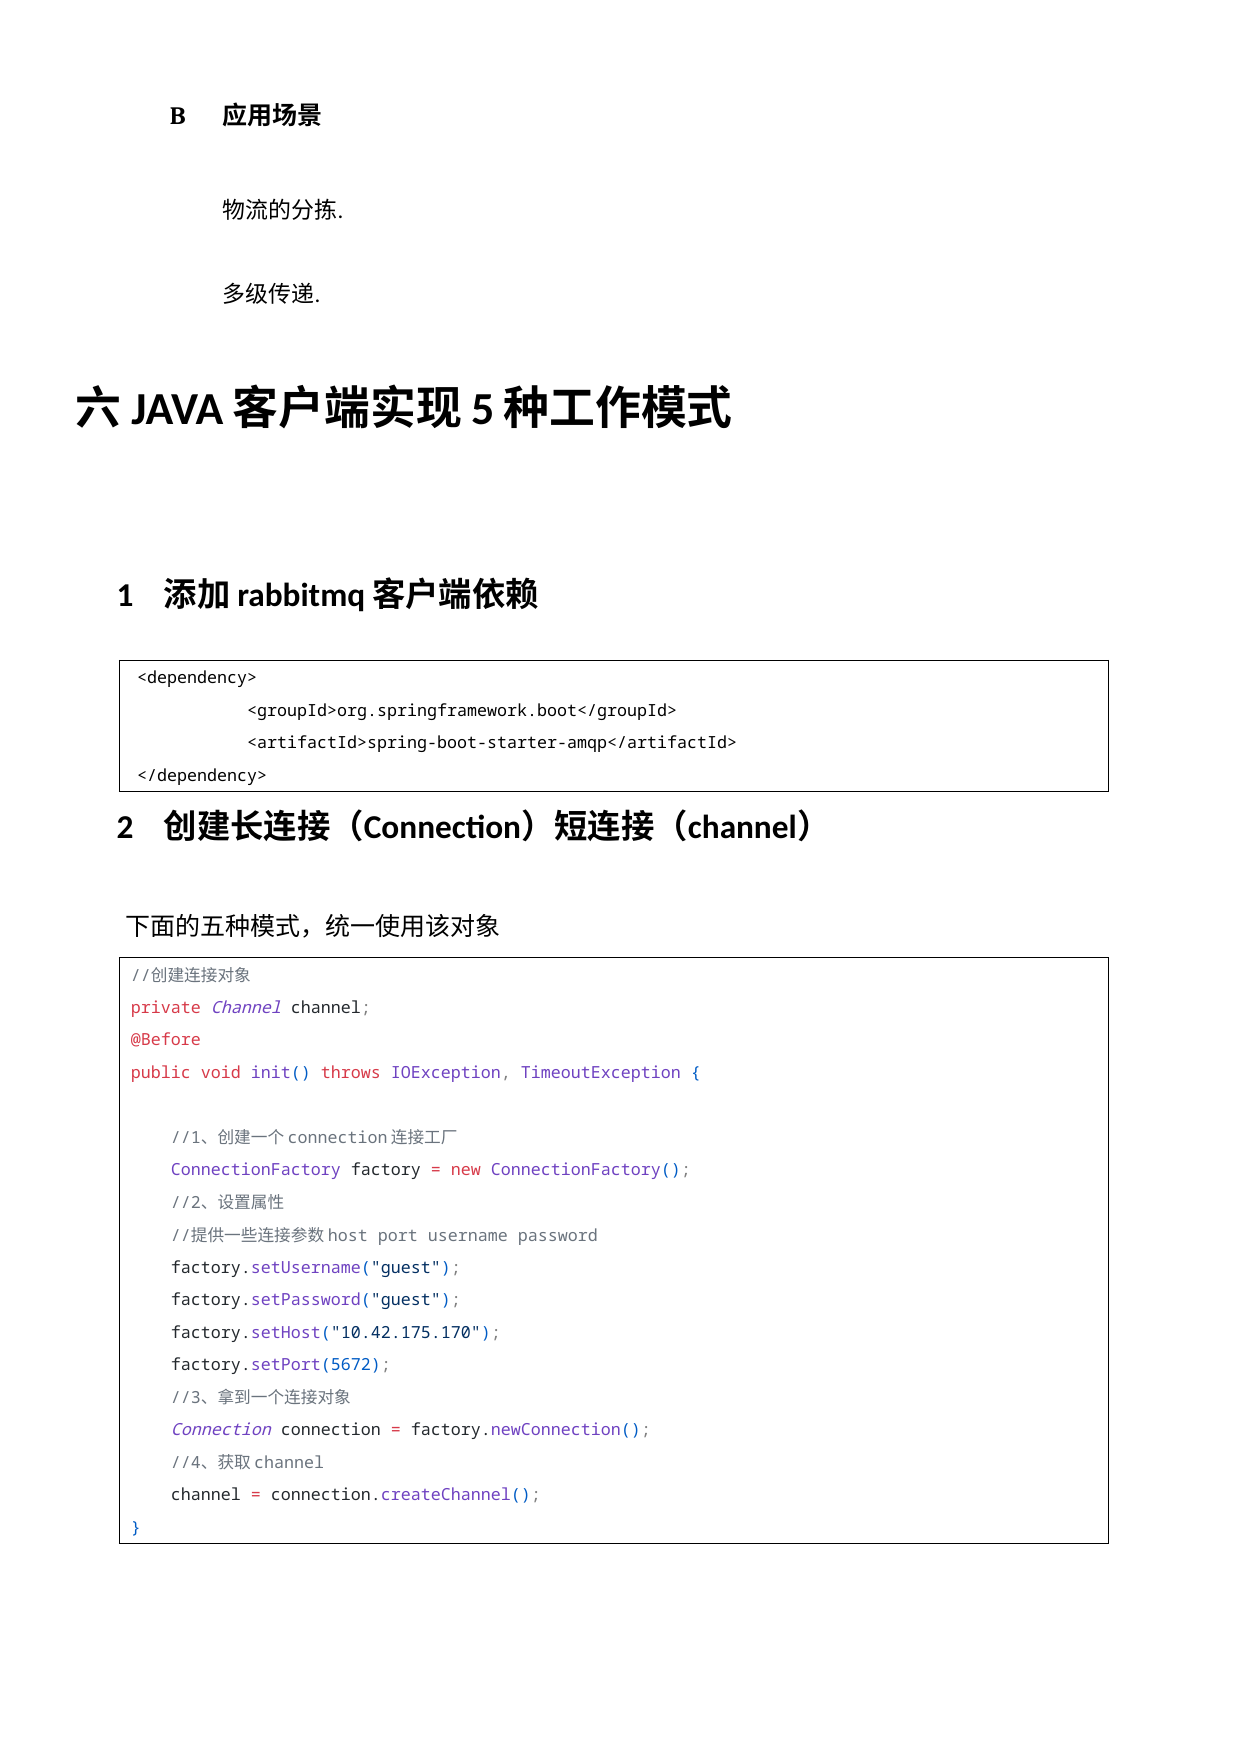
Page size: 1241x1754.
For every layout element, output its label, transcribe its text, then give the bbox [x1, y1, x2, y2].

subtitle JAVA客户端实现5种工作模式 [75, 356, 1165, 454]
subtitle 创建长连接（Connection）短连接（channel） [116, 792, 1165, 857]
subtitle 应用场景 [169, 81, 1165, 146]
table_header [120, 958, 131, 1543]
subtitle 物流的分拣. [223, 176, 1165, 241]
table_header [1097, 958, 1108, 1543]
subtitle 多级传递. [223, 260, 1165, 325]
text 下面的五种模式，统一使用该对象 [125, 892, 1165, 957]
table_header <dependency> <groupId>org.springframework.boot</groupId> <artifactId>spring-boot-starter-amqp</artifactId> </dependency> [120, 661, 1108, 791]
subtitle 添加rabbitmq客户端依赖 [116, 560, 1165, 625]
